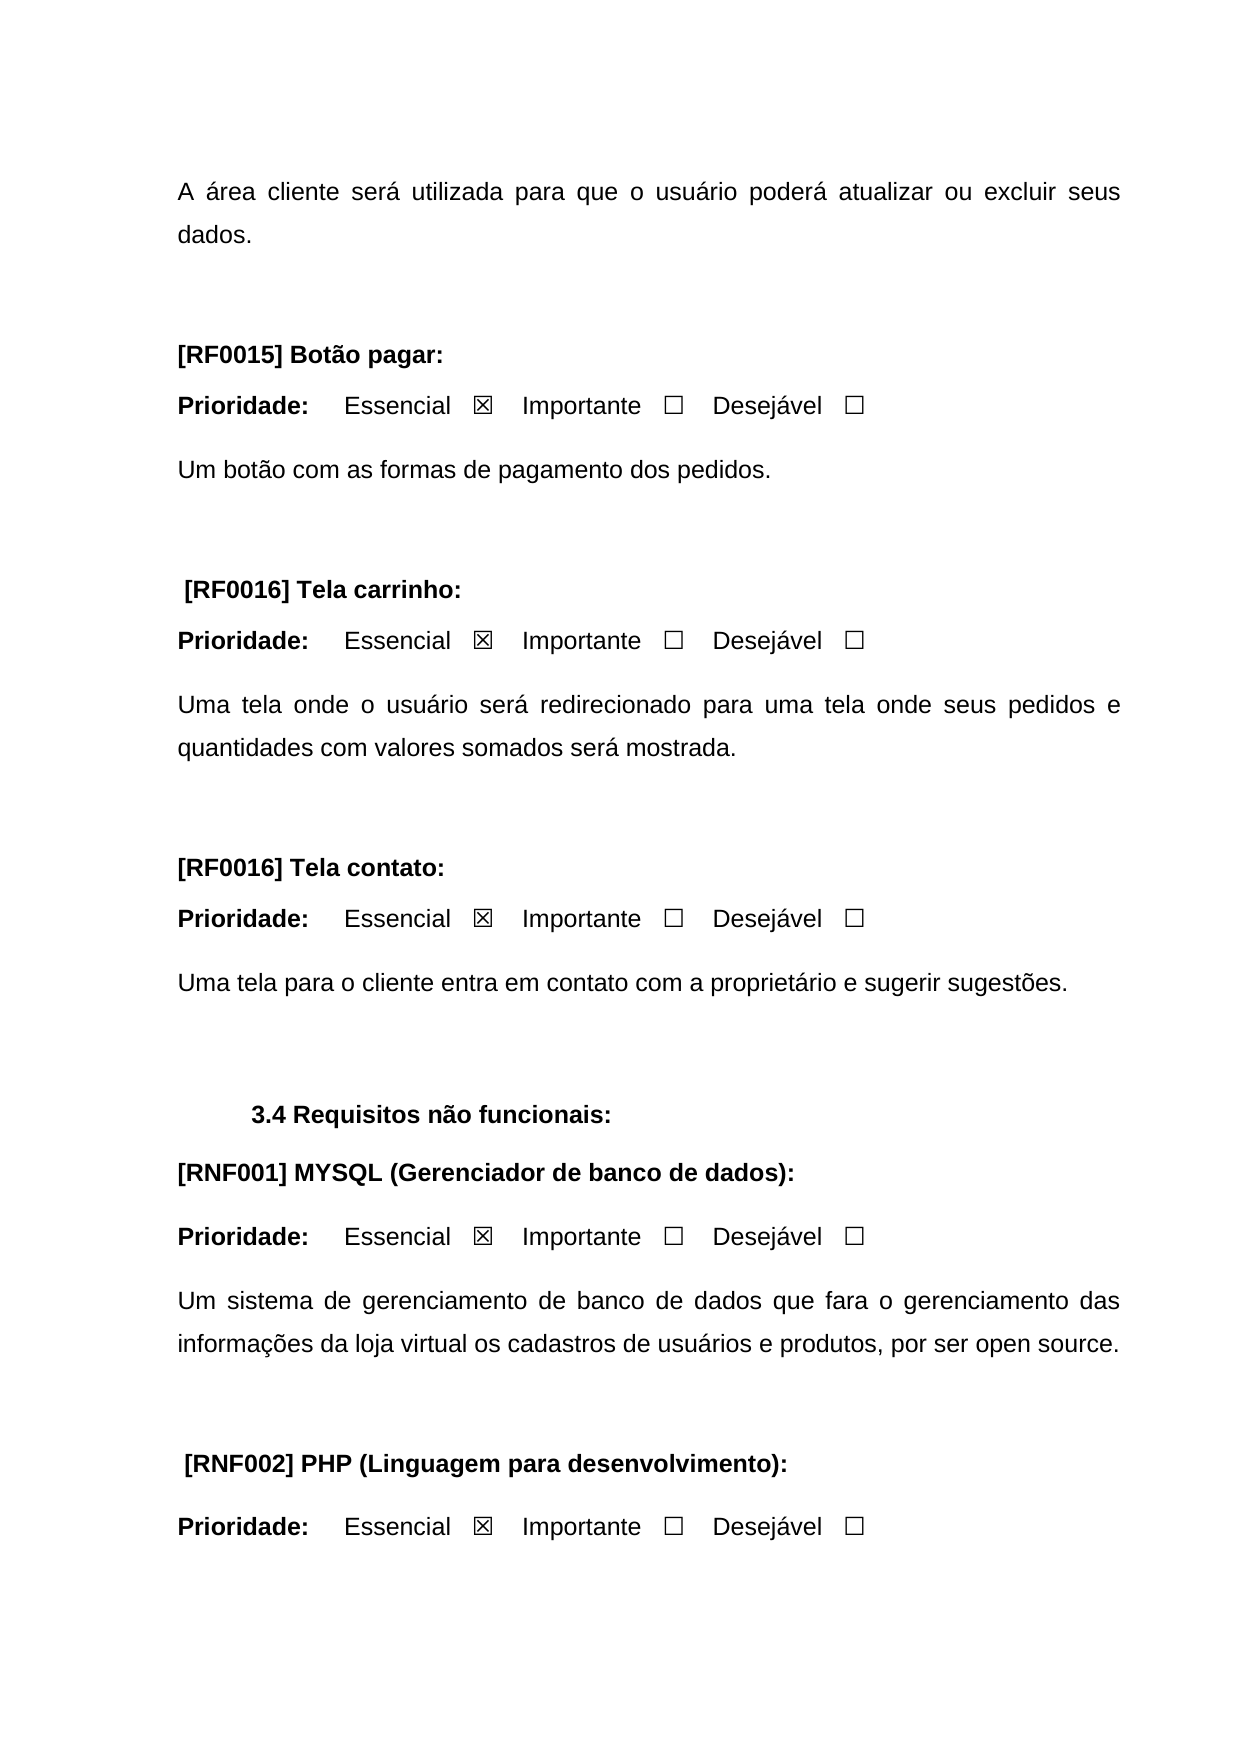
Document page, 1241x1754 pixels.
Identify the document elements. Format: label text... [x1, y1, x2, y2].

text [RF0016] Tela contato: [177, 853, 1122, 882]
text A área cliente será utilizada para que o usuário poderá atualizar ou excluir seus dados. [177, 177, 1122, 249]
text Um sistema de gerenciamento de banco de dados que fara o gerenciamento das informações da loja virtual os cadastros de usuários e produtos, por ser open source. [177, 1286, 1122, 1358]
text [177, 388, 1122, 422]
text [RNF001] MYSQL (Gerenciador de banco de dados): [177, 1158, 1122, 1187]
text Uma tela para o cliente entra em contato com a proprietário e sugerir sugestões. [177, 968, 1122, 997]
text Um botão com as formas de pagamento dos pedidos. [177, 455, 1122, 484]
text Prioridade: Essencial Importante Desejável [177, 901, 1122, 935]
text [RF0015] Botão pagar: [177, 340, 1122, 369]
text Prioridade: Essencial Importante Desejável [177, 1508, 1122, 1542]
text [RF0016] Tela carrinho: [177, 575, 1122, 604]
text Prioridade: Essencial Importante Desejável [177, 1218, 1122, 1252]
text Prioridade: Essencial Importante Desejável [177, 623, 1122, 657]
text Uma tela onde o usuário será redirecionado para uma tela onde seus pedidos e quantidades com valores somados será mostrada. [177, 690, 1122, 762]
subtitle 3.4 Requisitos não funcionais: [251, 1101, 1122, 1129]
text [RNF002] PHP (Linguagem para desenvolvimento): [177, 1449, 1122, 1477]
